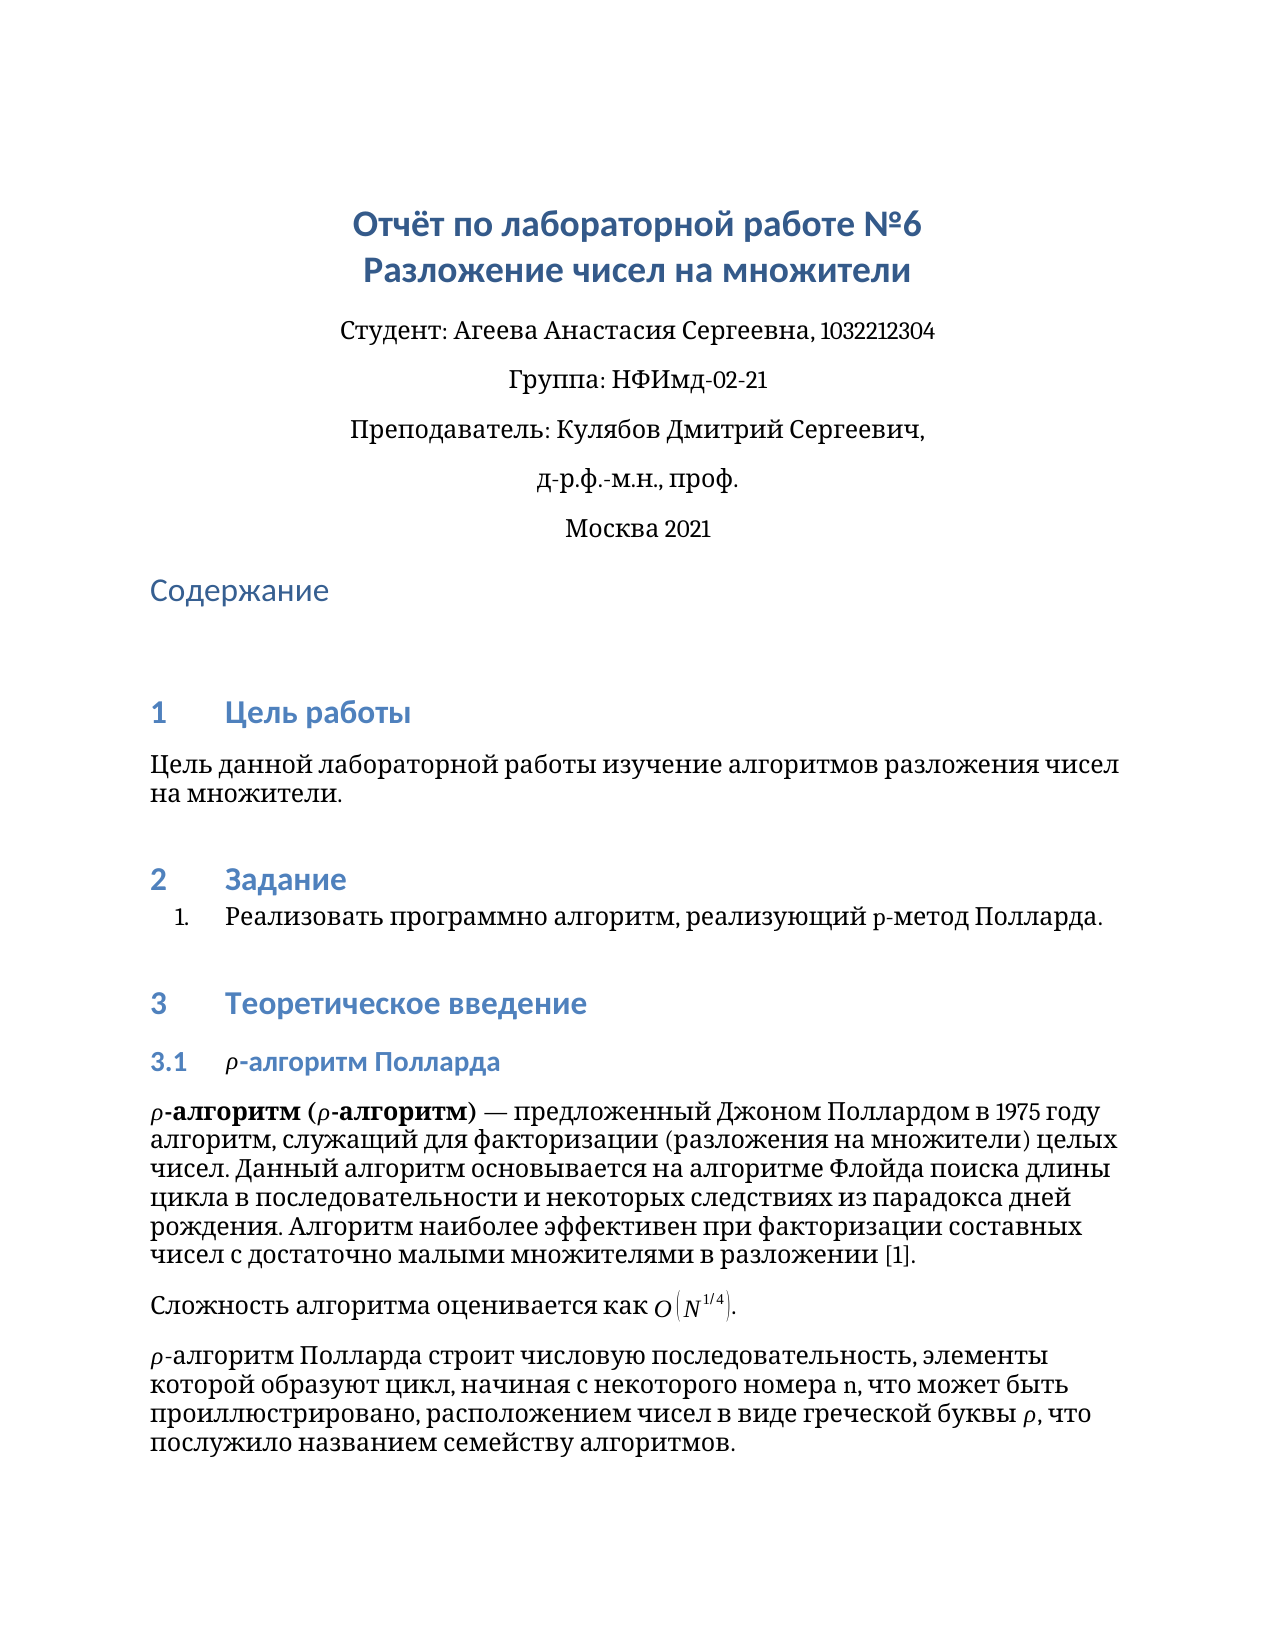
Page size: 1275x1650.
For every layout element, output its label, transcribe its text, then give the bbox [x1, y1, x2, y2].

text -алгоритм Полларда строит числовую последовательность, элементы которой образуют цикл, начиная с некоторого номера n, что может быть проиллюстрировано, расположением чисел в виде греческой буквы , что послужило названием семейству алгоритмов. [150, 1342, 1125, 1457]
text Студент: Агеева Анастасия Сергеевна, 1032212304 [150, 317, 1125, 345]
text -алгоритм (-алгоритм) — предложенный Джоном Поллардом в 1975 году алгоритм, служащий для факторизации (разложения на множители) целых чисел. Данный алгоритм основывается на алгоритме Флойда поиска длины цикла в последовательности и некоторых следствиях из парадокса дней рождения. Алгоритм наиболее эффективен при факторизации составных чисел с достаточно малыми множителями в разложении [1]. [150, 1098, 1125, 1270]
text д-р.ф.-м.н., проф. [150, 465, 1125, 494]
title Отчёт по лабораторной работе №6 Разложение чисел на множители [150, 200, 1125, 292]
subtitle 1 Цель работы [150, 691, 1125, 732]
subtitle 3.1 -алгоритм Полларда [150, 1043, 1125, 1079]
text Группа: НФИмд-02-21 [150, 366, 1125, 395]
text Москва 2021 [150, 515, 1125, 544]
text Преподаватель: Кулябов Дмитрий Сергеевич, [150, 416, 1125, 444]
text Сложность алгоритма оценивается как . [150, 1289, 1125, 1323]
list Реализовать программно алгоритм, реализующий p-метод Полларда. [175, 903, 1125, 932]
subtitle 3 Теоретическое введение [150, 982, 1125, 1022]
subtitle 2 Задание [150, 858, 1125, 899]
text Цель данной лабораторной работы изучение алгоритмов разложения чисел на множители. [150, 751, 1125, 808]
